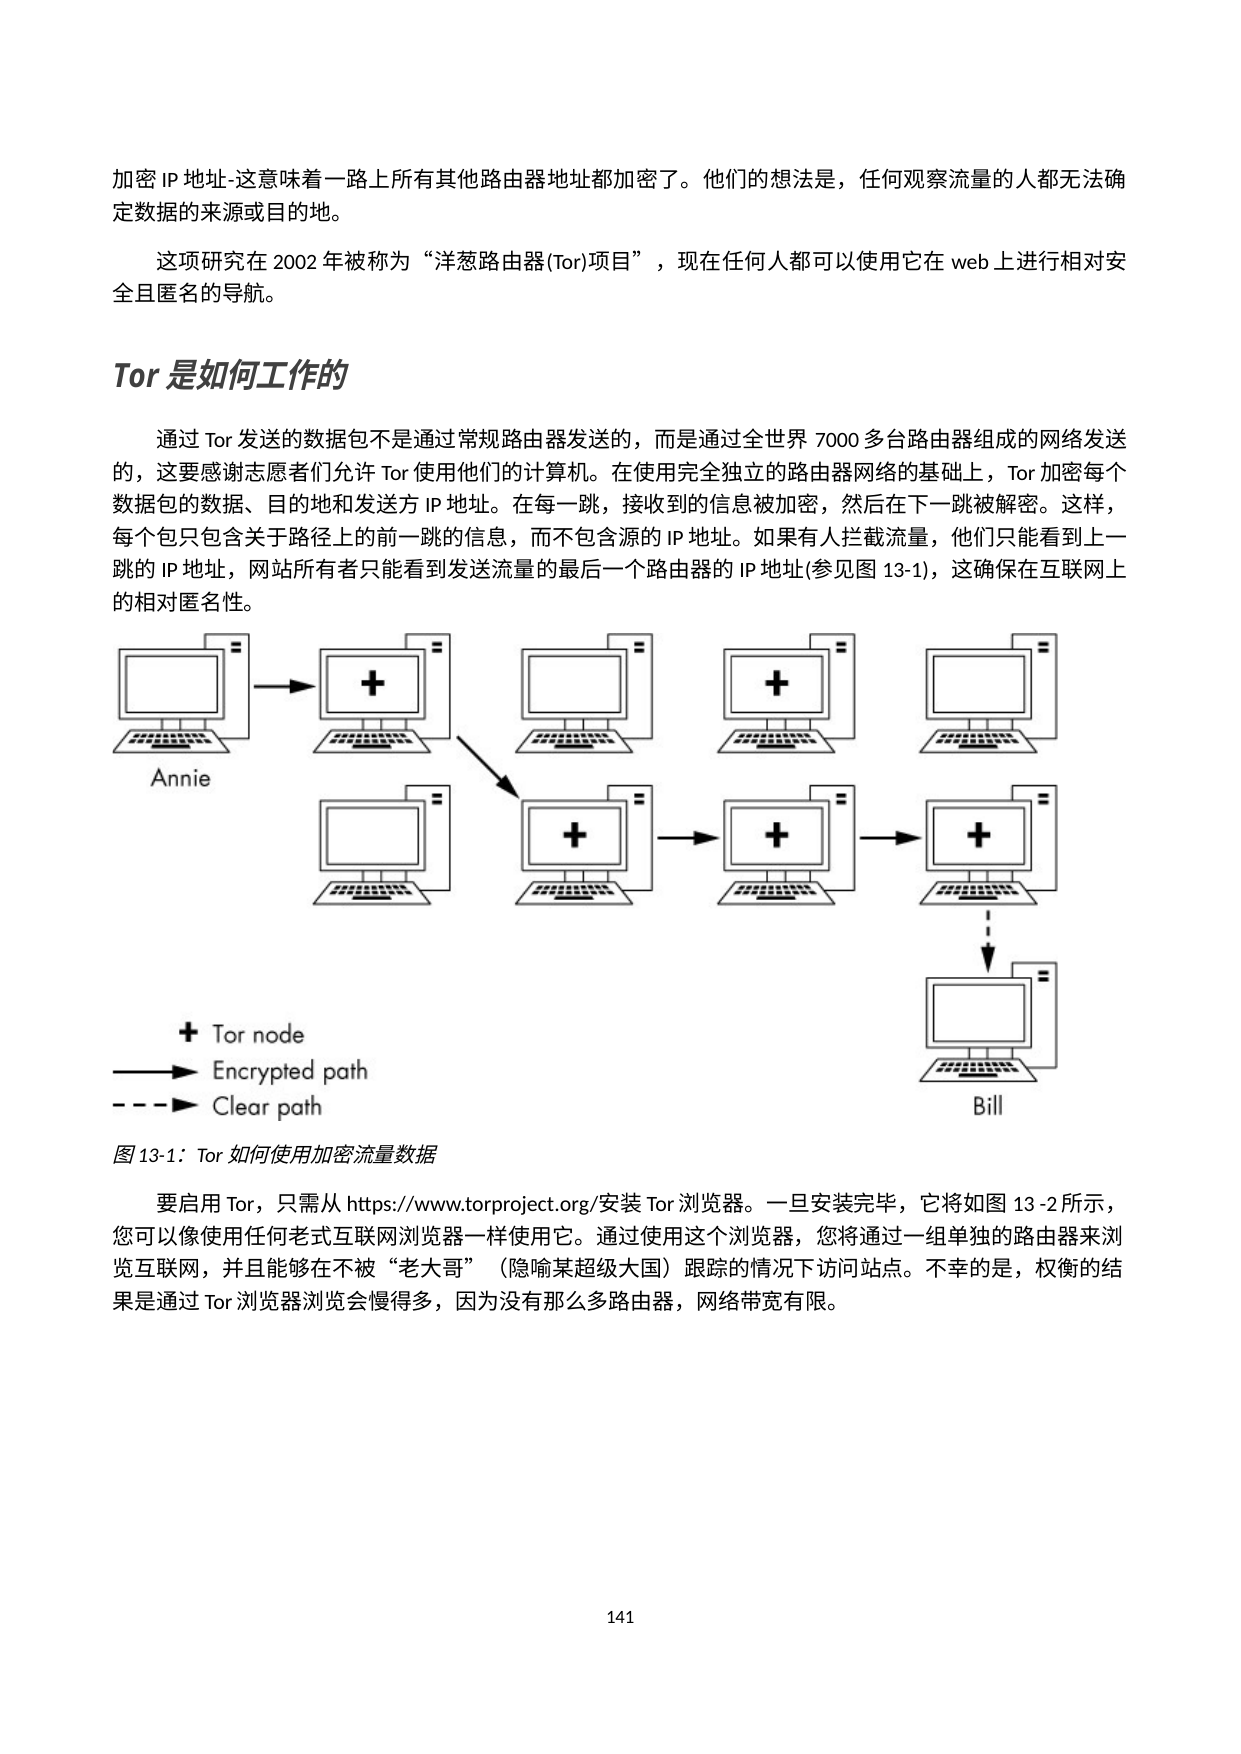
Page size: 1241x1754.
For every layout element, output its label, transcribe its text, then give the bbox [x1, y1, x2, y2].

text 通过Tor发送的数据包不是通过常规路由器发送的，而是通过全世界7000多台路由器组成的网络发送的，这要感谢志愿者们允许Tor使用他们的计算机。在使用完全独立的路由器网络的基础上，Tor加密每个数据包的数据、目的地和发送方IP地址。在每一跳，接收到的信息被加密，然后在下一跳被解密。这样，每个包只包含关于路径上的前一跳的信息，而不包含源的IP地址。如果有人拦截流量，他们只能看到上一跳的IP地址，网站所有者只能看到发送流量的最后一个路由器的IP地址(参见图13-1)，这确保在互联网上的相对匿名性。 [112, 422, 1128, 617]
picture [112, 633, 1058, 1121]
text 图13-1：Tor如何使用加密流量数据 [112, 1137, 1128, 1169]
subtitle Tor是如何工作的 [112, 341, 1128, 406]
text 这项研究在2002年被称为“洋葱路由器(Tor)项目”，现在任何人都可以使用它在web上进行相对安全且匿名的导航。 [112, 243, 1128, 308]
text 要启用Tor，只需从https://www.torproject.org/安装Tor浏览器。一旦安装完毕，它将如图13 -2所示，您可以像使用任何老式互联网浏览器一样使用它。通过使用这个浏览器，您将通过一组单独的路由器来浏览互联网，并且能够在不被“老大哥”（隐喻某超级大国）跟踪的情况下访问站点。不幸的是，权衡的结果是通过Tor浏览器浏览会慢得多，因为没有那么多路由器，网络带宽有限。 [112, 1186, 1128, 1316]
